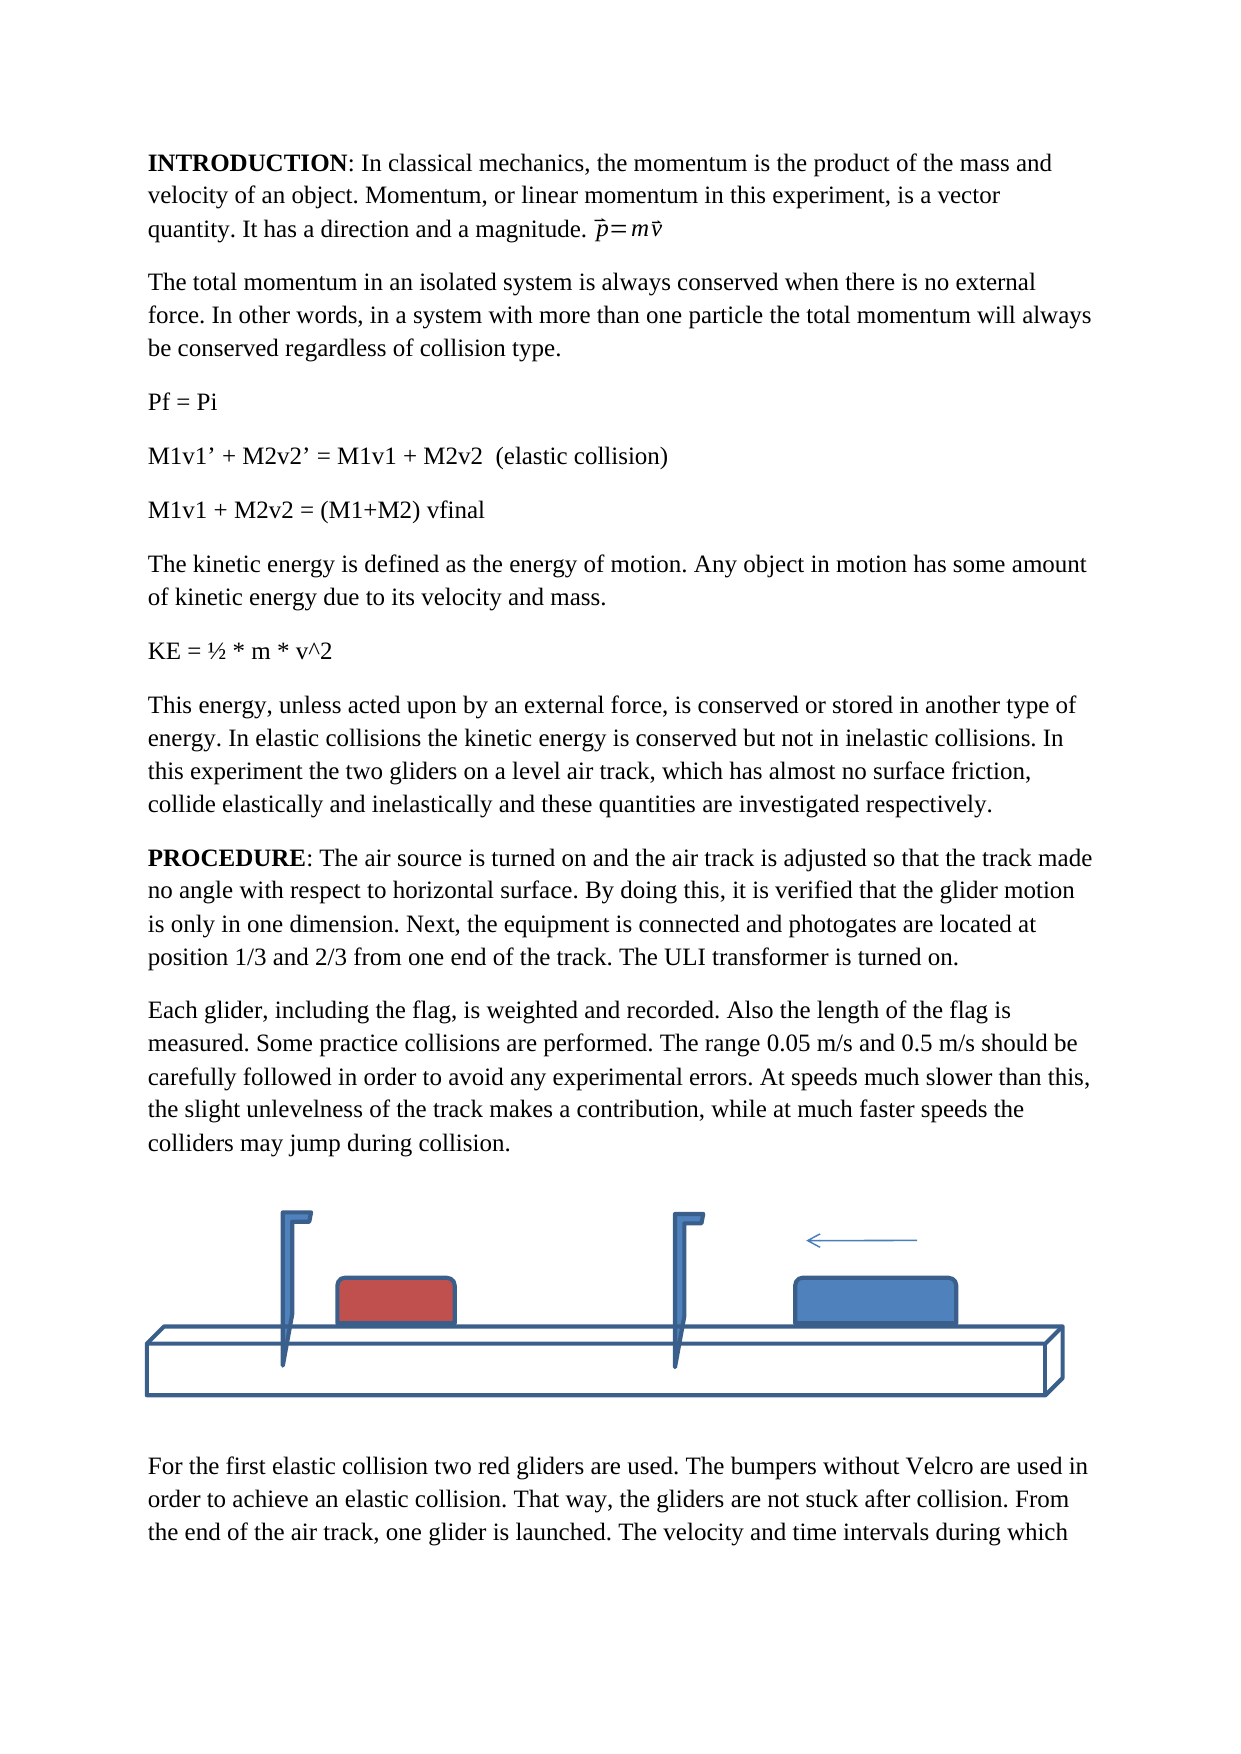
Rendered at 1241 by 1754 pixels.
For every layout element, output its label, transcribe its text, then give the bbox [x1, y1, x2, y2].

text Pf = Pi [148, 387, 1093, 416]
text PROCEDURE: The air source is turned on and the air track is adjusted so that the track made no angle with respect to horizontal surface. By doing this, it is verified that the glider motion is only in one dimension. Next, the equipment is connected and photogates are located at position 1/3 and 2/3 from one end of the track. The ULI transformer is turned on. [148, 843, 1093, 970]
text INTRODUCTION: In classical mechanics, the momentum is the product of the mass and velocity of an object. Momentum, or linear momentum in this experiment, is a vector quantity. It has a direction and a magnitude. [148, 148, 1093, 242]
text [148, 1451, 1093, 1546]
text M1v1’ + M2v2’ = M1v1 + M2v2 (elastic collision) [148, 441, 1093, 470]
text The kinetic energy is defined as the energy of motion. Any object in motion has some amount of kinetic energy due to its velocity and mass. [148, 549, 1093, 611]
text M1v1 + M2v2 = (M1+M2) vfinal [148, 495, 1093, 524]
text KE = ½ * m * v^2 [148, 636, 1093, 664]
text This energy, unless acted upon by an external force, is conserved or stored in another type of energy. In elastic collisions the kinetic energy is conserved but not in inelastic collisions. In this experiment the two gliders on a level air track, which has almost no surface friction, collide elastically and inelastically and these quantities are investigated respectively. [148, 690, 1093, 817]
text The total momentum in an isolated system is always conserved when there is no external force. In other words, in a system with more than one particle the total momentum will always be conserved regardless of collision type. [148, 267, 1093, 362]
text Each glider, including the flag, is weighted and recorded. Also the length of the flag is measured. Some practice collisions are performed. The range 0.05 m/s and 0.5 m/s should be carefully followed in order to avoid any experimental errors. At speeds much slower than this, the slight unlevelness of the track makes a contribution, while at much faster speeds the colliders may jump during collision. [148, 996, 1093, 1156]
